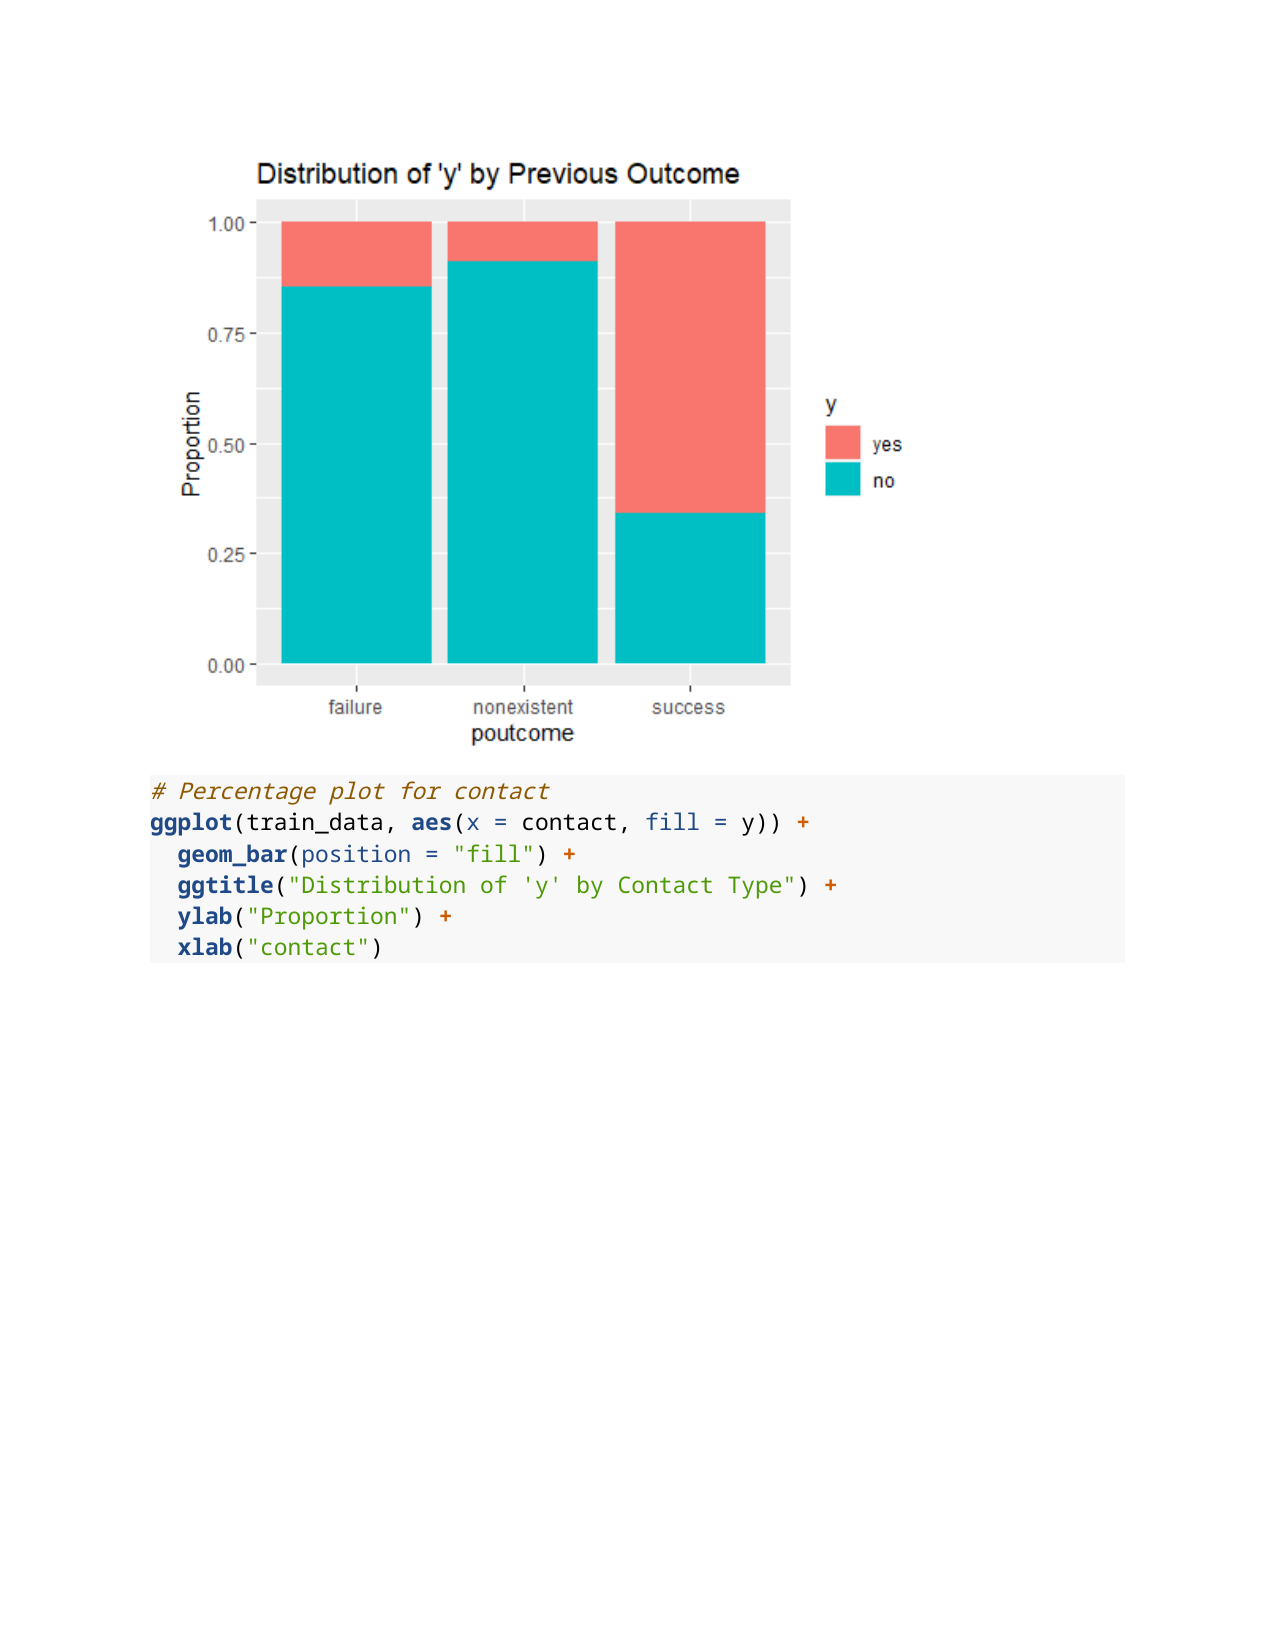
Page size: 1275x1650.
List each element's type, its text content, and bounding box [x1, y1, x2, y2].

text # Percentage plot for contact ggplot(train_data, aes(x = contact, fill = y)) + geom_bar(position = "fill") + ggtitle("Distribution of 'y' by Contact Type") + ylab("Proportion") + xlab("contact") [384, 775, 1125, 963]
picture [168, 150, 927, 757]
